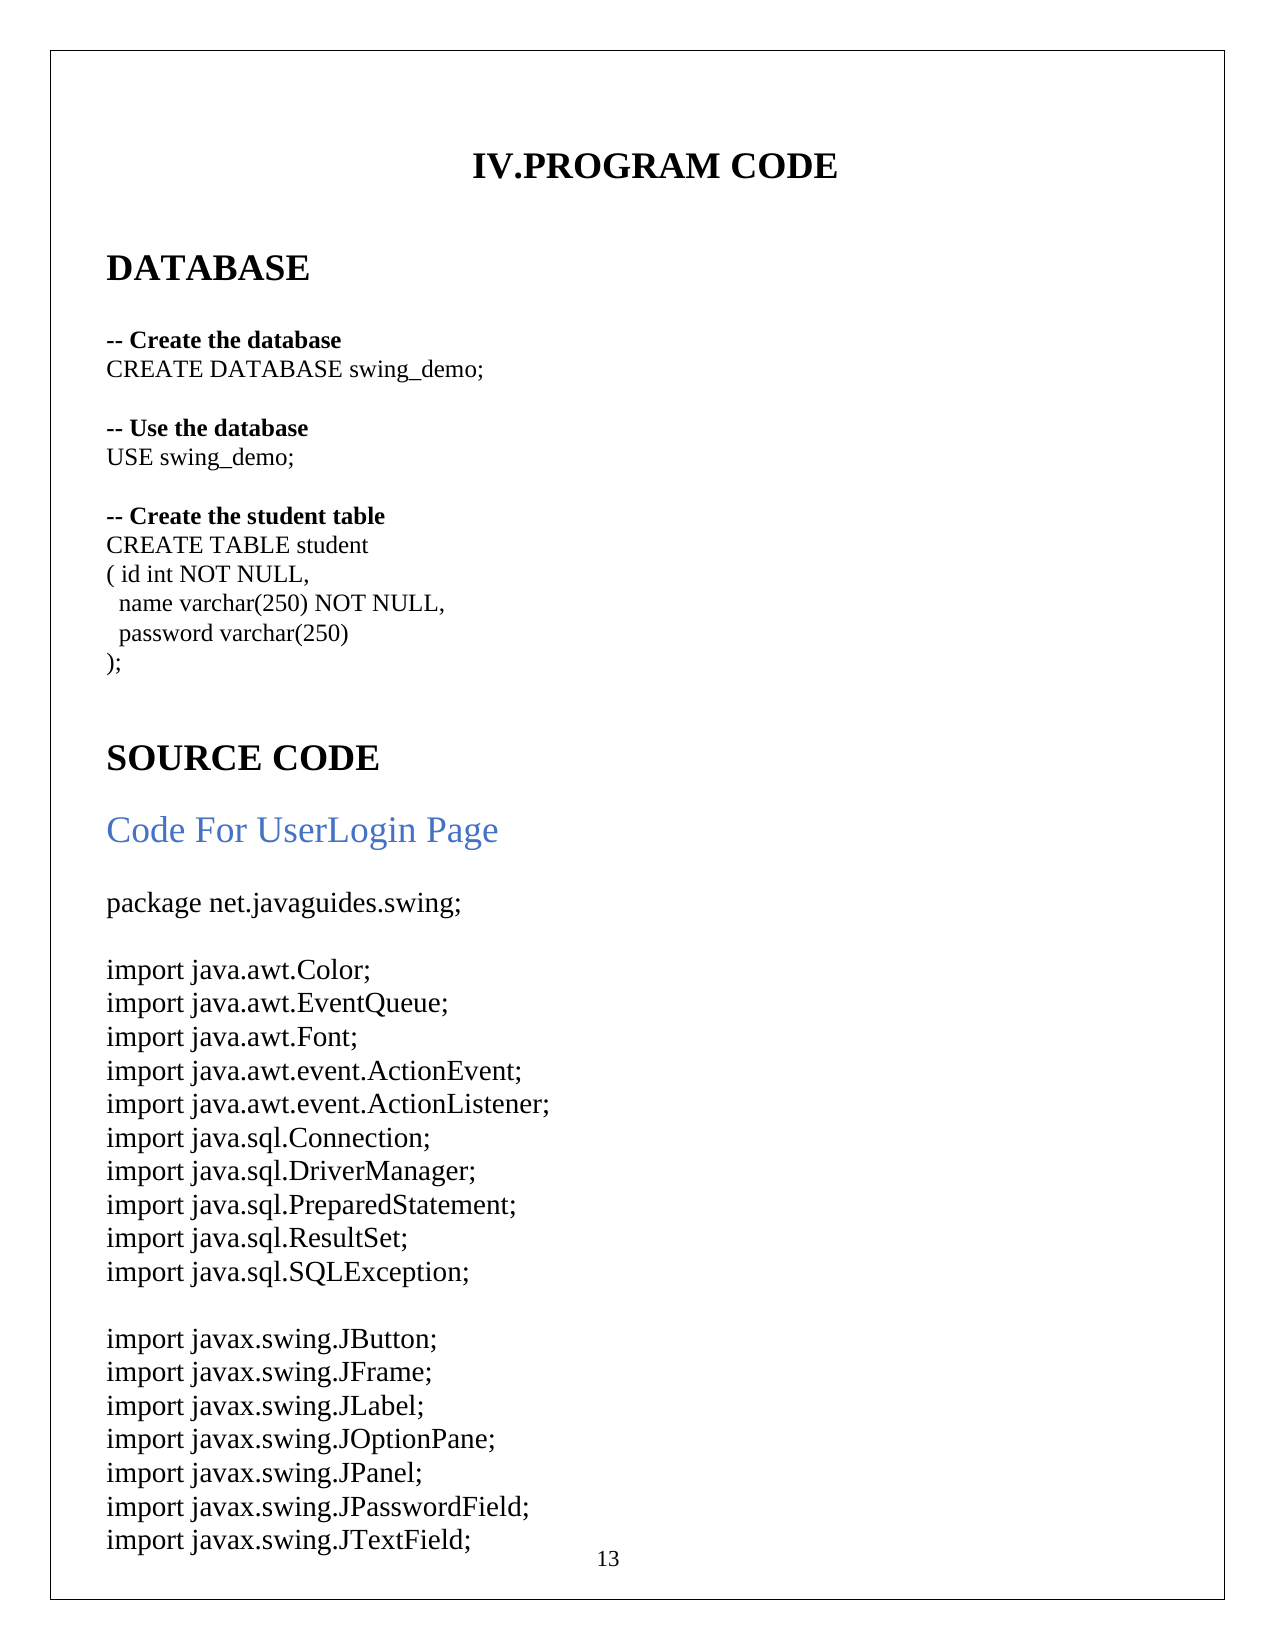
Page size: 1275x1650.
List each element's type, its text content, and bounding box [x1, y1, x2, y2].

text -- Create the database [106, 325, 1213, 354]
text import java.sql.SQLException; [106, 1254, 1213, 1287]
text import javax.swing.JPanel; [106, 1455, 1213, 1489]
text import java.sql.Connection; [106, 1120, 1213, 1153]
text import java.sql.DriverManager; [106, 1153, 1213, 1187]
text CREATE DATABASE swing_demo; [106, 354, 1213, 383]
text Code For UserLogin Page [106, 808, 1213, 851]
text import java.awt.event.ActionEvent; [106, 1053, 1213, 1086]
text USE swing_demo; [106, 442, 1213, 471]
subtitle IV.PROGRAM CODE [106, 144, 1213, 187]
text ( id int NOT NULL, [106, 559, 1213, 588]
text import java.sql.ResultSet; [106, 1220, 1213, 1254]
text -- Use the database [106, 413, 1213, 442]
text ); [106, 647, 1213, 676]
text import javax.swing.JTextField; [106, 1522, 1213, 1556]
text import javax.swing.JPasswordField; [106, 1489, 1213, 1522]
text import javax.swing.JFrame; [106, 1354, 1213, 1388]
text name varchar(250) NOT NULL, [106, 588, 1213, 617]
text import java.awt.Color; [106, 952, 1213, 986]
text SOURCE CODE [106, 735, 1213, 778]
text CREATE TABLE student [106, 530, 1213, 559]
text import java.awt.event.ActionListener; [106, 1086, 1213, 1120]
text import javax.swing.JLabel; [106, 1388, 1213, 1422]
text import javax.swing.JOptionPane; [106, 1422, 1213, 1455]
text import javax.swing.JButton; [106, 1321, 1213, 1354]
text -- Create the student table [106, 501, 1213, 529]
text password varchar(250) [106, 618, 1213, 647]
text import java.awt.Font; [106, 1019, 1213, 1053]
text package net.javaguides.swing; [106, 885, 1213, 918]
subtitle DATABASE [106, 246, 1213, 289]
text import java.awt.EventQueue; [106, 986, 1213, 1019]
text import java.sql.PreparedStatement; [106, 1187, 1213, 1220]
